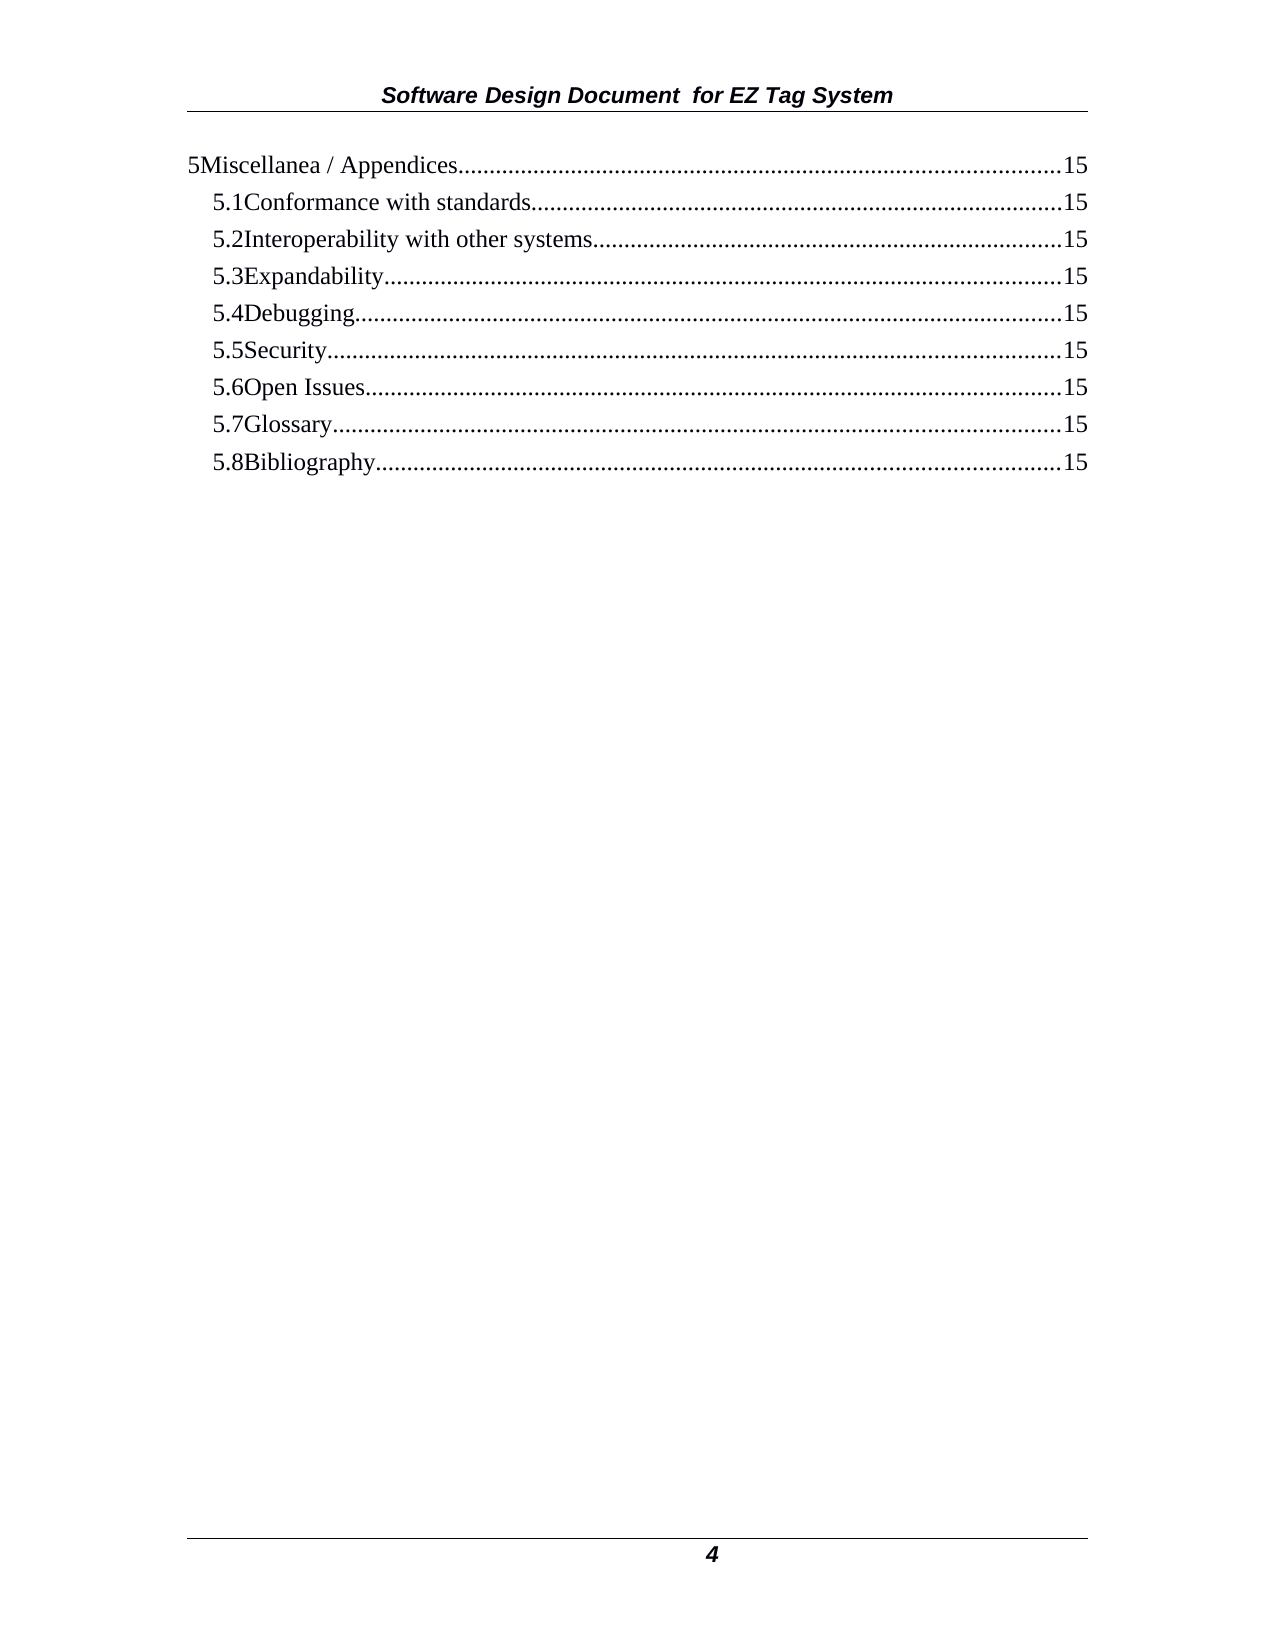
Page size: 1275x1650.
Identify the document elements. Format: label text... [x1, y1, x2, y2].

text 5.3Expandability 15 [212, 261, 1088, 290]
text 5.4Debugging 15 [212, 298, 1088, 327]
text 5.5Security 15 [212, 335, 1088, 364]
text 5.7Glossary 15 [212, 409, 1088, 438]
text 5.1Conformance with standards 15 [212, 187, 1088, 216]
text 5Miscellanea / Appendices 15 [187, 150, 1088, 179]
text 5.8Bibliography 15 [212, 447, 1088, 475]
text 5.6Open Issues 15 [212, 372, 1088, 401]
text 5.2Interoperability with other systems 15 [212, 224, 1088, 253]
